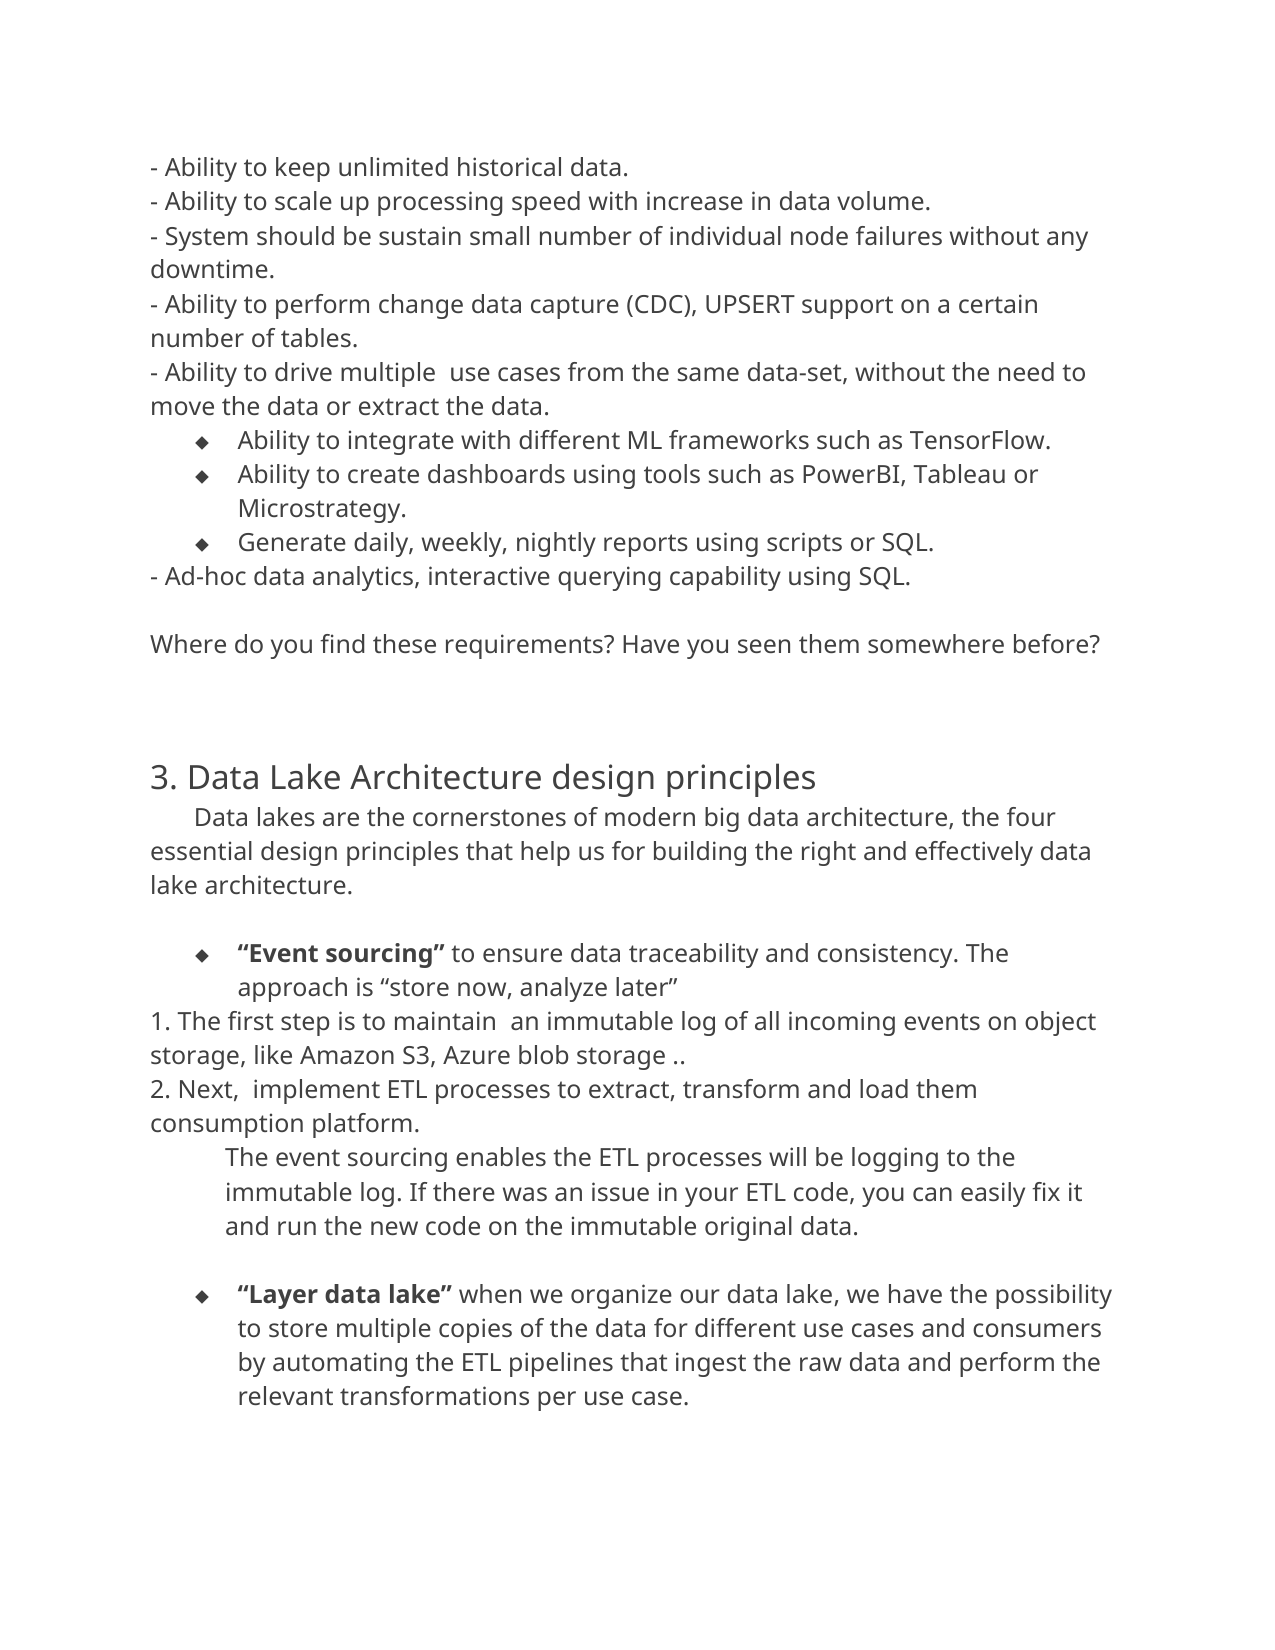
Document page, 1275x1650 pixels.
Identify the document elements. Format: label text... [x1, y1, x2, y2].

list The event sourcing enables the ETL processes will be logging to the immutable log. If there was an issue in your ETL code, you can easily fix it and run the new code on the immutable original data. [225, 1140, 1125, 1242]
list “Event sourcing” to ensure data traceability and consistency. The approach is “store now, analyze later” [194, 936, 1125, 1004]
list Data lakes are the cornerstones of modern big data architecture, the four essential design principles that help us for building the right and effectively data lake architecture. [150, 799, 1125, 902]
list - Ad-hoc data analytics, interactive querying capability using SQL. [150, 559, 1125, 593]
list Where do you find these requirements? Have you seen them somewhere before? [150, 627, 1125, 661]
list - System should be sustain small number of individual node failures without any downtime. [150, 218, 1125, 286]
list - Ability to drive multiple use cases from the same data-set, without the need to move the data or extract the data. [150, 354, 1125, 422]
list Generate daily, weekly, nightly reports using scripts or SQL. [194, 525, 1125, 559]
subtitle Data Lake Architecture design principles [150, 754, 1125, 799]
list - Ability to keep unlimited historical data. [150, 150, 1125, 184]
list Next, implement ETL processes to extract, transform and load them consumption platform. [150, 1072, 1125, 1140]
list Ability to create dashboards using tools such as PowerBI, Tableau or Microstrategy. [194, 457, 1125, 525]
list - Ability to perform change data capture (CDC), UPSERT support on a certain number of tables. [150, 286, 1125, 354]
list Ability to integrate with different ML frameworks such as TensorFlow. [194, 422, 1125, 457]
list The first step is to maintain an immutable log of all incoming events on object storage, like Amazon S3, Azure blob storage .. [150, 1004, 1125, 1072]
list - Ability to scale up processing speed with increase in data volume. [150, 184, 1125, 218]
list “Layer data lake” when we organize our data lake, we have the possibility to store multiple copies of the data for different use cases and consumers by automating the ETL pipelines that ingest the raw data and perform the relevant transformations per use case. [194, 1276, 1125, 1413]
